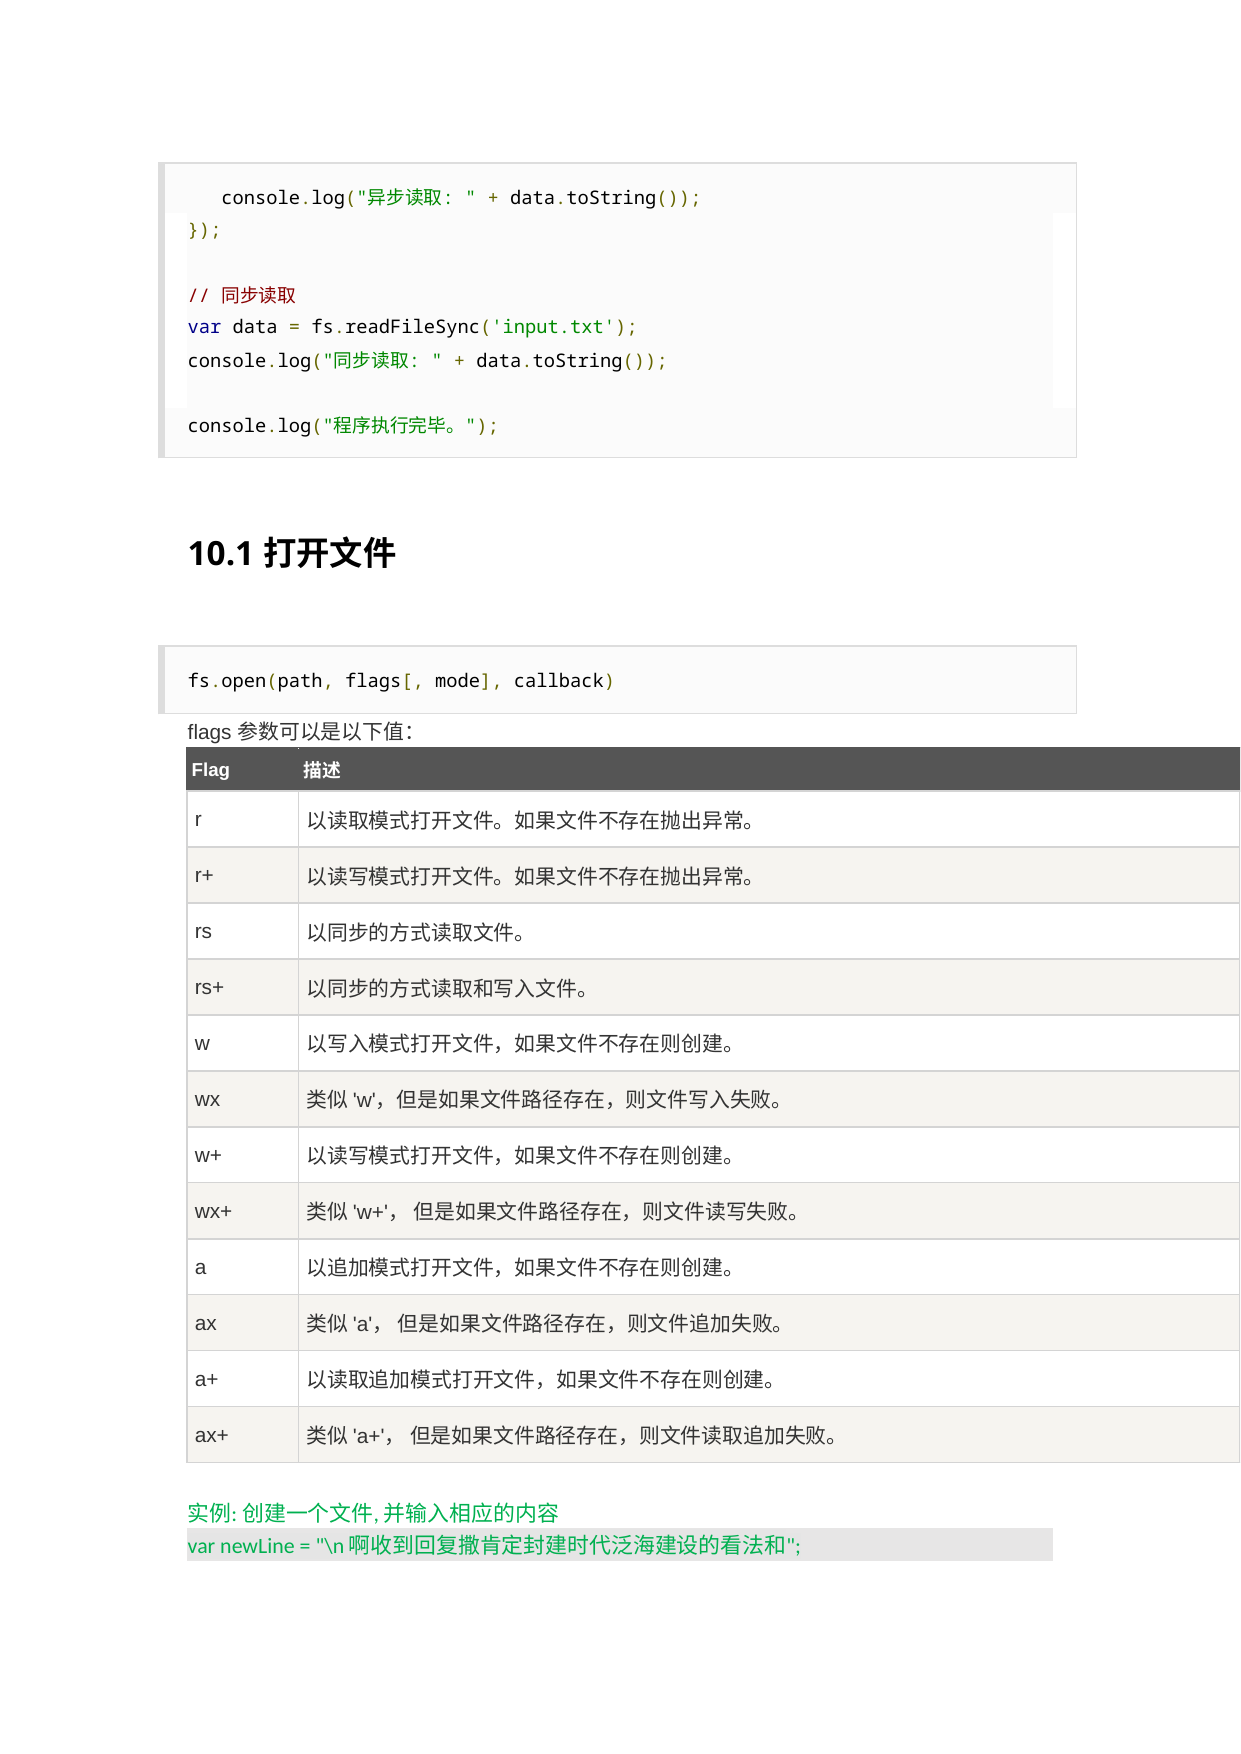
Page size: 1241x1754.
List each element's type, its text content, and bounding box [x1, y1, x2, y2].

table_cell 以读写模式打开文件，如果文件不存在则创建。 [299, 1128, 1239, 1182]
text // 同步读取 [187, 278, 1053, 310]
table_cell 以同步的方式读取文件。 [299, 904, 1239, 958]
subtitle 10.1 打开文件 [187, 518, 1053, 583]
table_cell r+ [188, 848, 298, 902]
table_cell 类似 'w'，但是如果文件路径存在，则文件写入失败。 [299, 1072, 1239, 1126]
table_cell wx [188, 1072, 298, 1126]
table_cell wx+ [188, 1183, 298, 1238]
table_cell ax+ [188, 1407, 298, 1462]
table_cell rs+ [188, 960, 298, 1014]
text console.log("异步读取: " + data.toString()); [165, 164, 1076, 213]
table_cell 类似 'a'， 但是如果文件路径存在，则文件追加失败。 [299, 1295, 1239, 1350]
table_cell a+ [188, 1351, 298, 1406]
table_cell ax [188, 1295, 298, 1350]
text 实例: 创建一个文件, 并输入相应的内容 [187, 1496, 1053, 1528]
text flags 参数可以是以下值： [187, 714, 1053, 747]
text fs.open(path, flags[, mode], callback) [165, 647, 1076, 713]
table_cell w [188, 1016, 298, 1070]
text console.log("同步读取: " + data.toString()); [187, 343, 1053, 375]
table_cell rs [188, 904, 298, 958]
table_cell r [188, 792, 298, 846]
text }); [187, 213, 1053, 245]
table_header 描述 [299, 748, 1239, 790]
text console.log("程序执行完毕。"); [165, 389, 1076, 457]
table_cell 以同步的方式读取和写入文件。 [299, 960, 1239, 1014]
table_cell 以读写模式打开文件。如果文件不存在抛出异常。 [299, 848, 1239, 902]
table_cell 以写入模式打开文件，如果文件不存在则创建。 [299, 1016, 1239, 1070]
table_cell a [188, 1240, 298, 1294]
text var newLine = "\n啊收到回复撒肯定封建时代泛海建设的看法和"; [187, 1528, 1053, 1561]
table_cell 类似 'w+'， 但是如果文件路径存在，则文件读写失败。 [299, 1183, 1239, 1238]
table_cell 类似 'a+'， 但是如果文件路径存在，则文件读取追加失败。 [299, 1407, 1239, 1462]
table_cell w+ [188, 1128, 298, 1182]
table_cell 以读取模式打开文件。如果文件不存在抛出异常。 [299, 792, 1239, 846]
table_cell 以追加模式打开文件，如果文件不存在则创建。 [299, 1240, 1239, 1294]
table_cell 以读取追加模式打开文件，如果文件不存在则创建。 [299, 1351, 1239, 1406]
table_header Flag [188, 748, 298, 790]
text var data = fs.readFileSync('input.txt'); [187, 310, 1053, 343]
